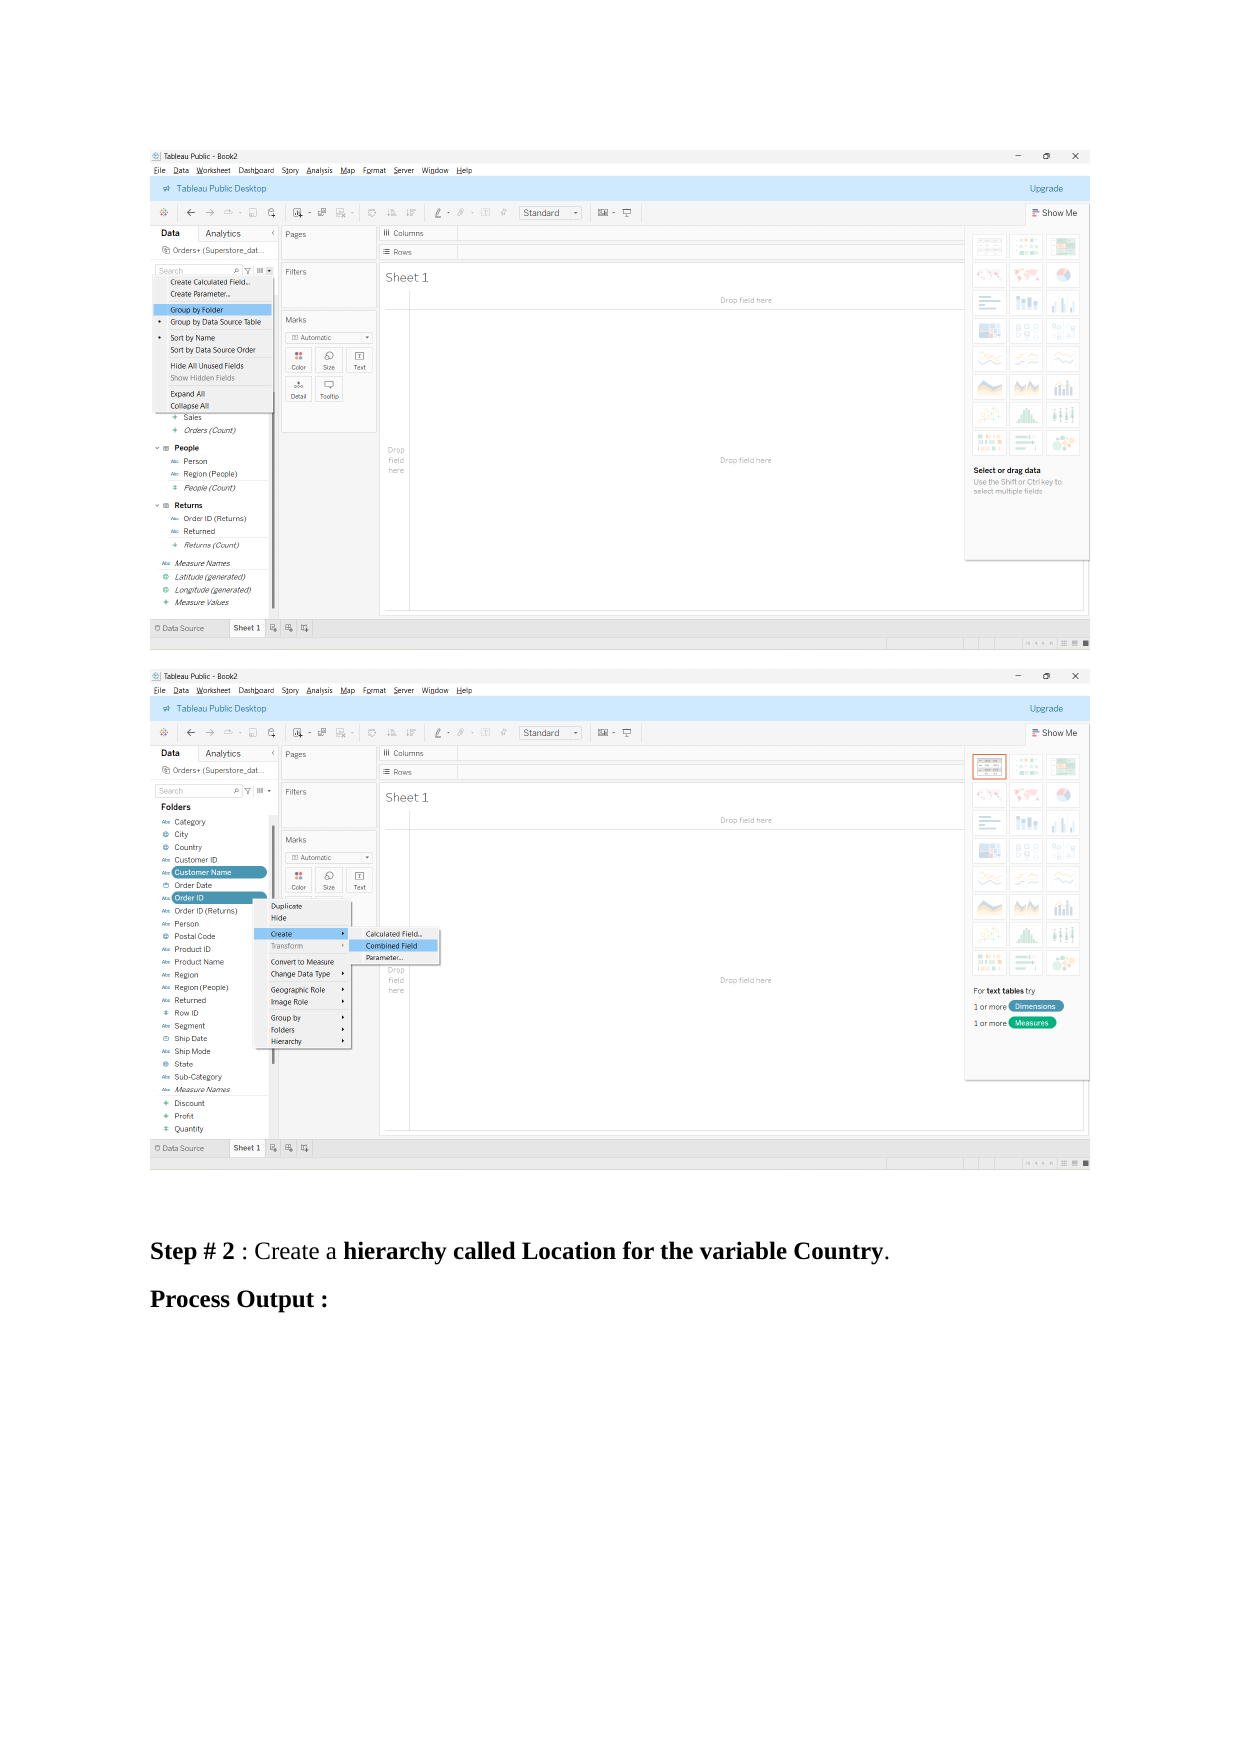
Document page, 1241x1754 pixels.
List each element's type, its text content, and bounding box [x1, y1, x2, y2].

text Process Output : [150, 1284, 1090, 1312]
picture [150, 669, 1091, 1170]
picture [150, 150, 1091, 650]
text Step # 2 : Create a hierarchy called Location for the variable Country. [150, 1236, 1090, 1265]
